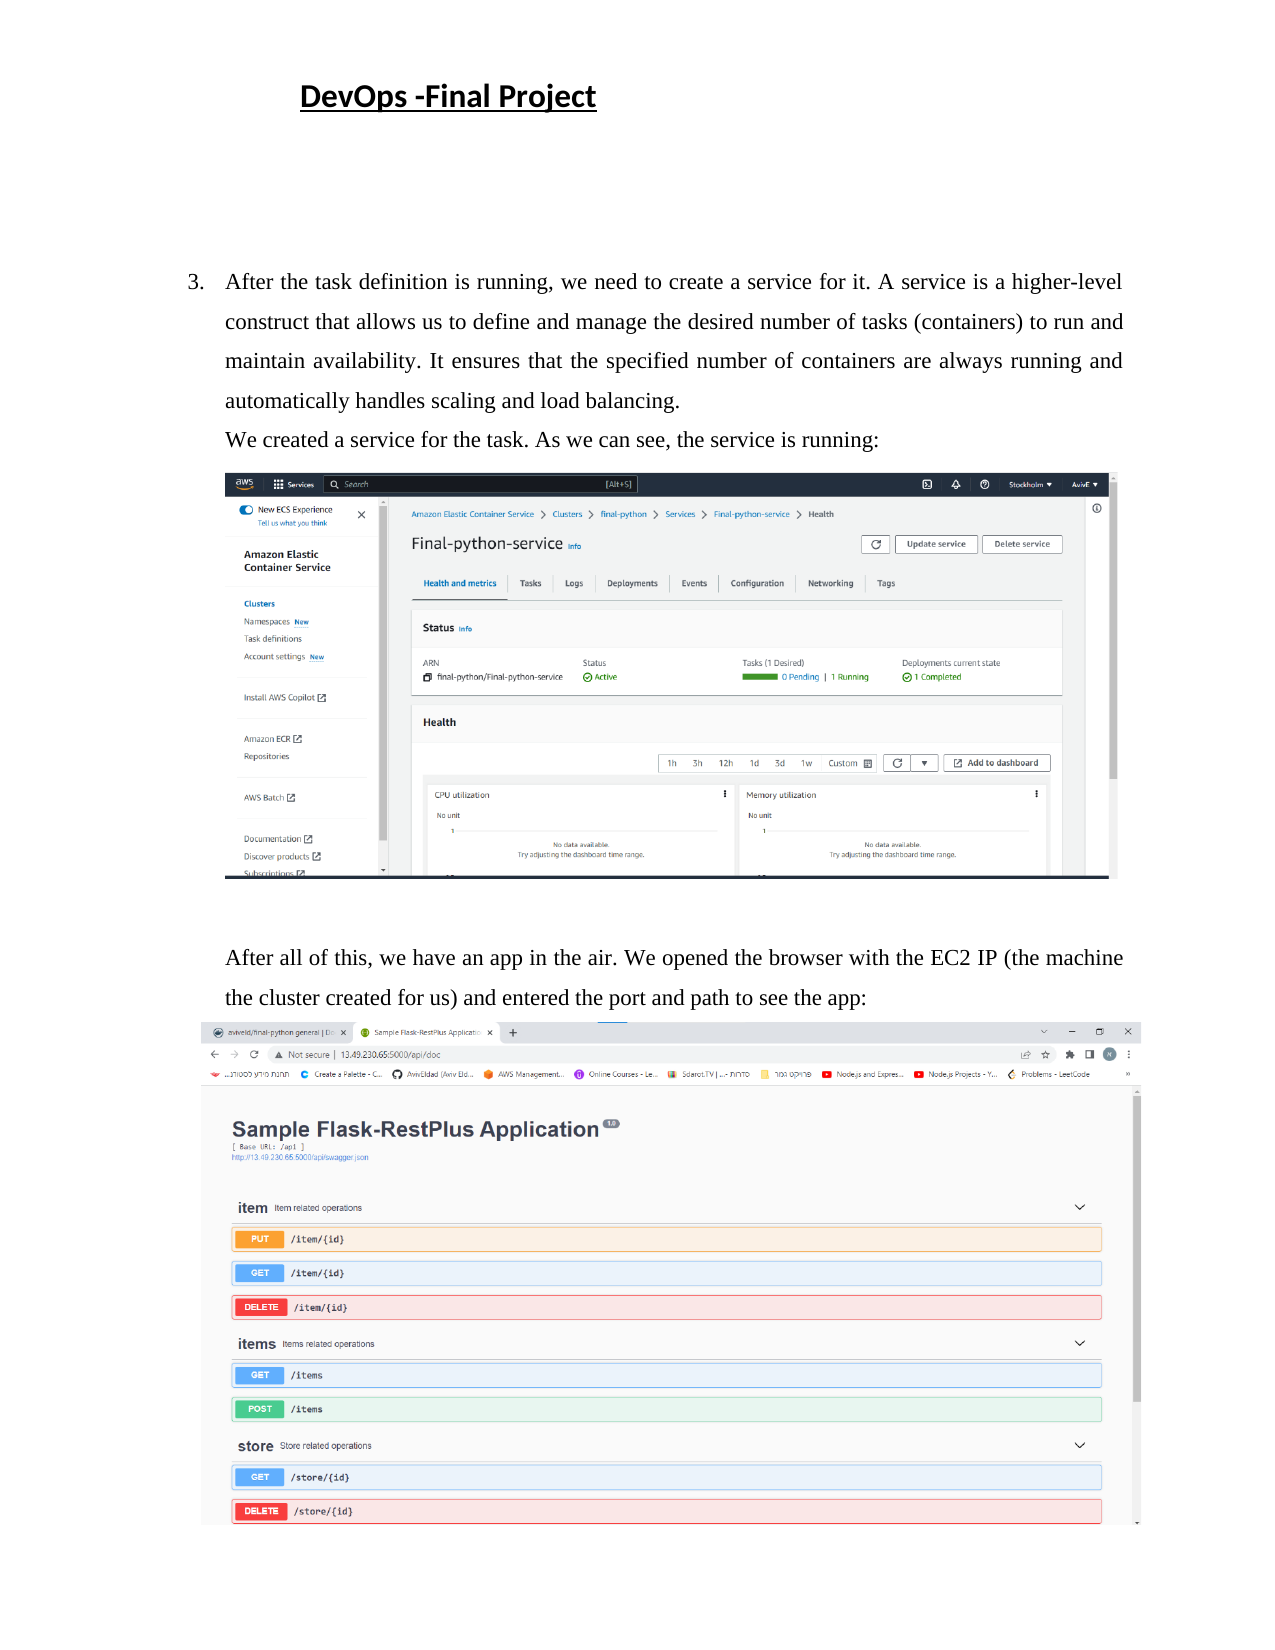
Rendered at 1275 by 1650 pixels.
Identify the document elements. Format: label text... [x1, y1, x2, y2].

list After the task definition is running, we need to create a service for it. A service is a higher-level construct that allows us to define and manage the desired number of tasks (containers) to run and maintain availability. It ensures that the specified number of containers are always running and automatically handles scaling and load balancing. [187, 268, 1125, 413]
picture [201, 1022, 1142, 1525]
list We created a service for the task. As we can see, the service is running: [225, 426, 1125, 453]
picture [225, 471, 1118, 879]
list After all of this, we have an app in the air. We opened the browser with the EC2 IP (the machine the cluster created for us) and entered the port and path to see the app: [225, 944, 1125, 1010]
